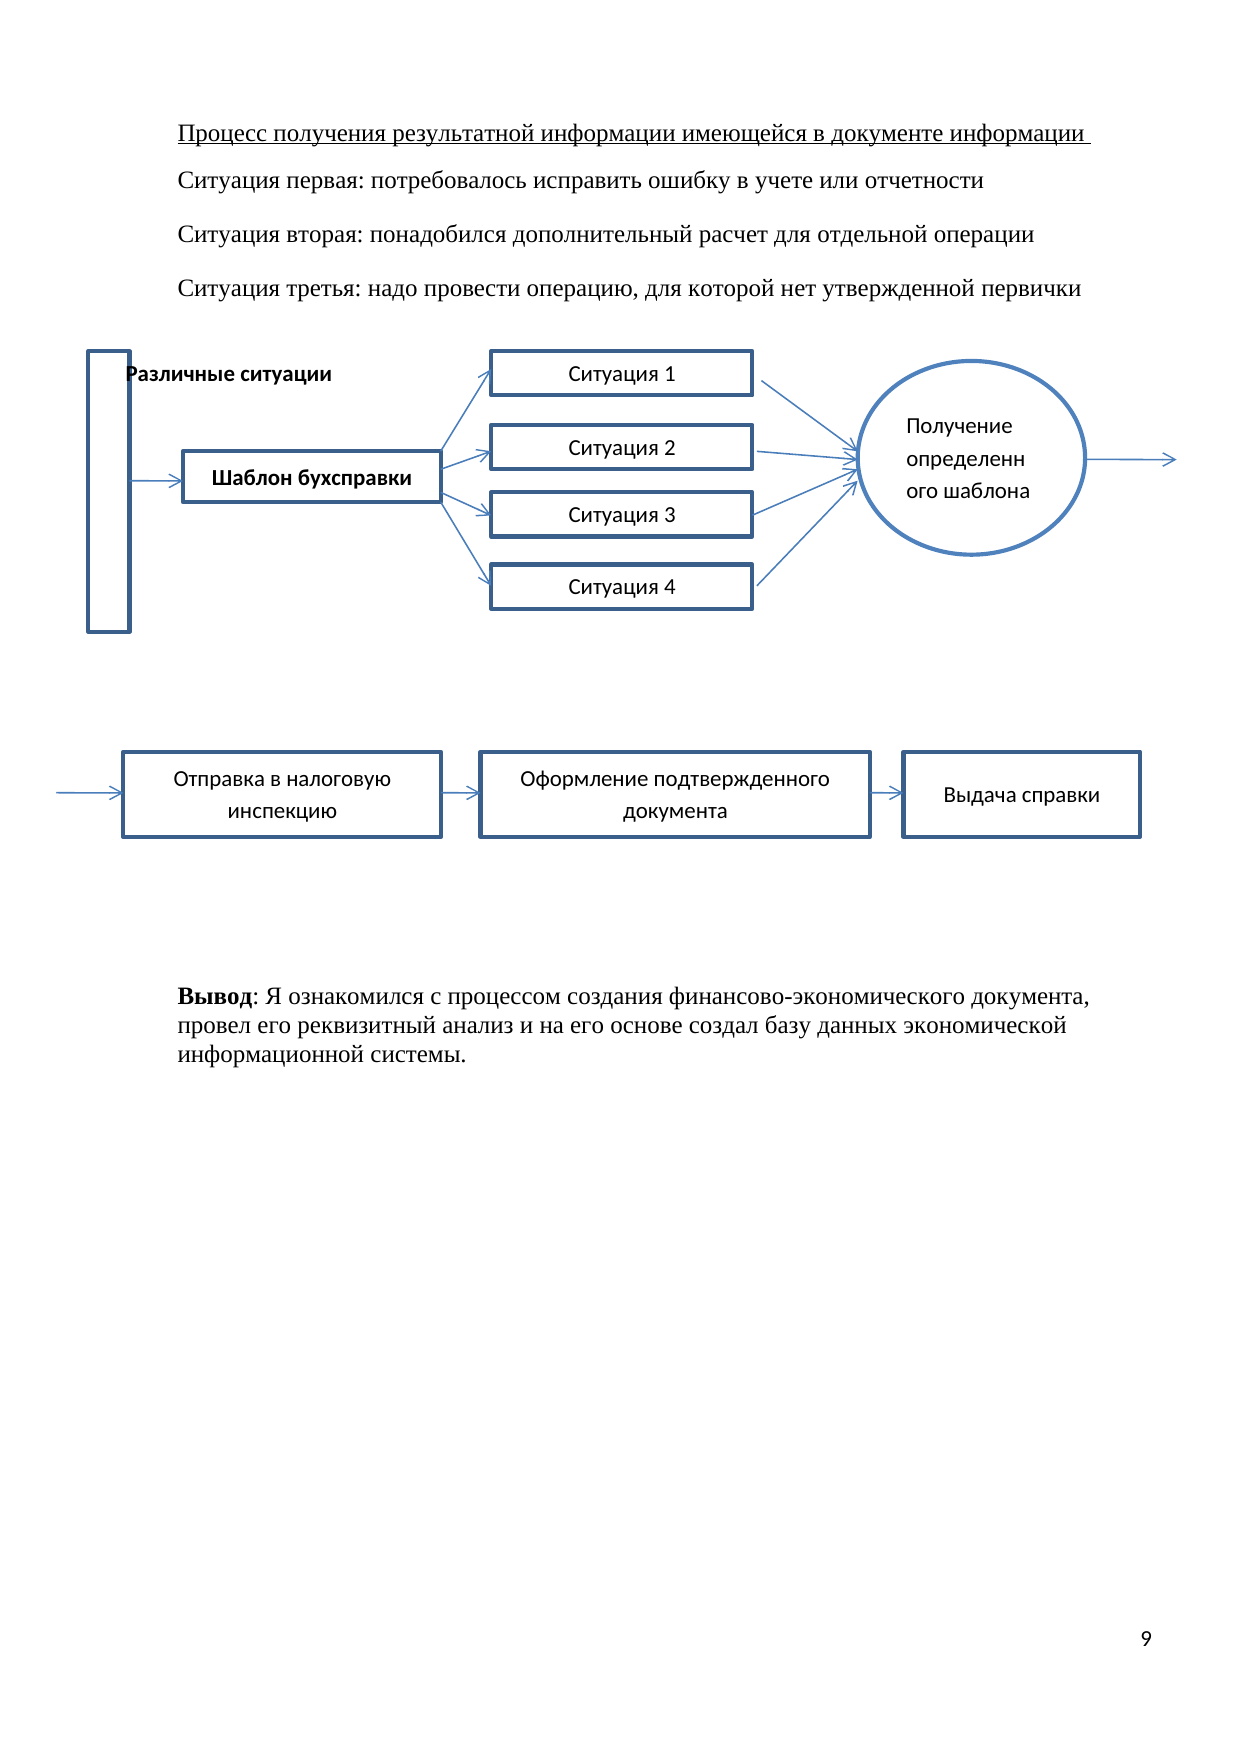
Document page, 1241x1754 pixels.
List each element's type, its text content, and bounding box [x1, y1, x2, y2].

text Ситуация вторая: понадобился дополнительный расчет для отдельной операции [177, 219, 1152, 248]
text Ситуация третья: надо провести операцию, для которой нет утвержденной первички [177, 273, 1152, 302]
text Ситуация первая: потребовалось исправить ошибку в учете или отчетности [177, 165, 1152, 194]
text Вывод: Я ознакомился с процессом создания финансово-экономического документа, провел его реквизитный анализ и на его основе создал базу данных экономической информационной системы. [177, 981, 1152, 1068]
text Процесс получения результатной информации имеющейся в документе информации [177, 118, 1152, 147]
